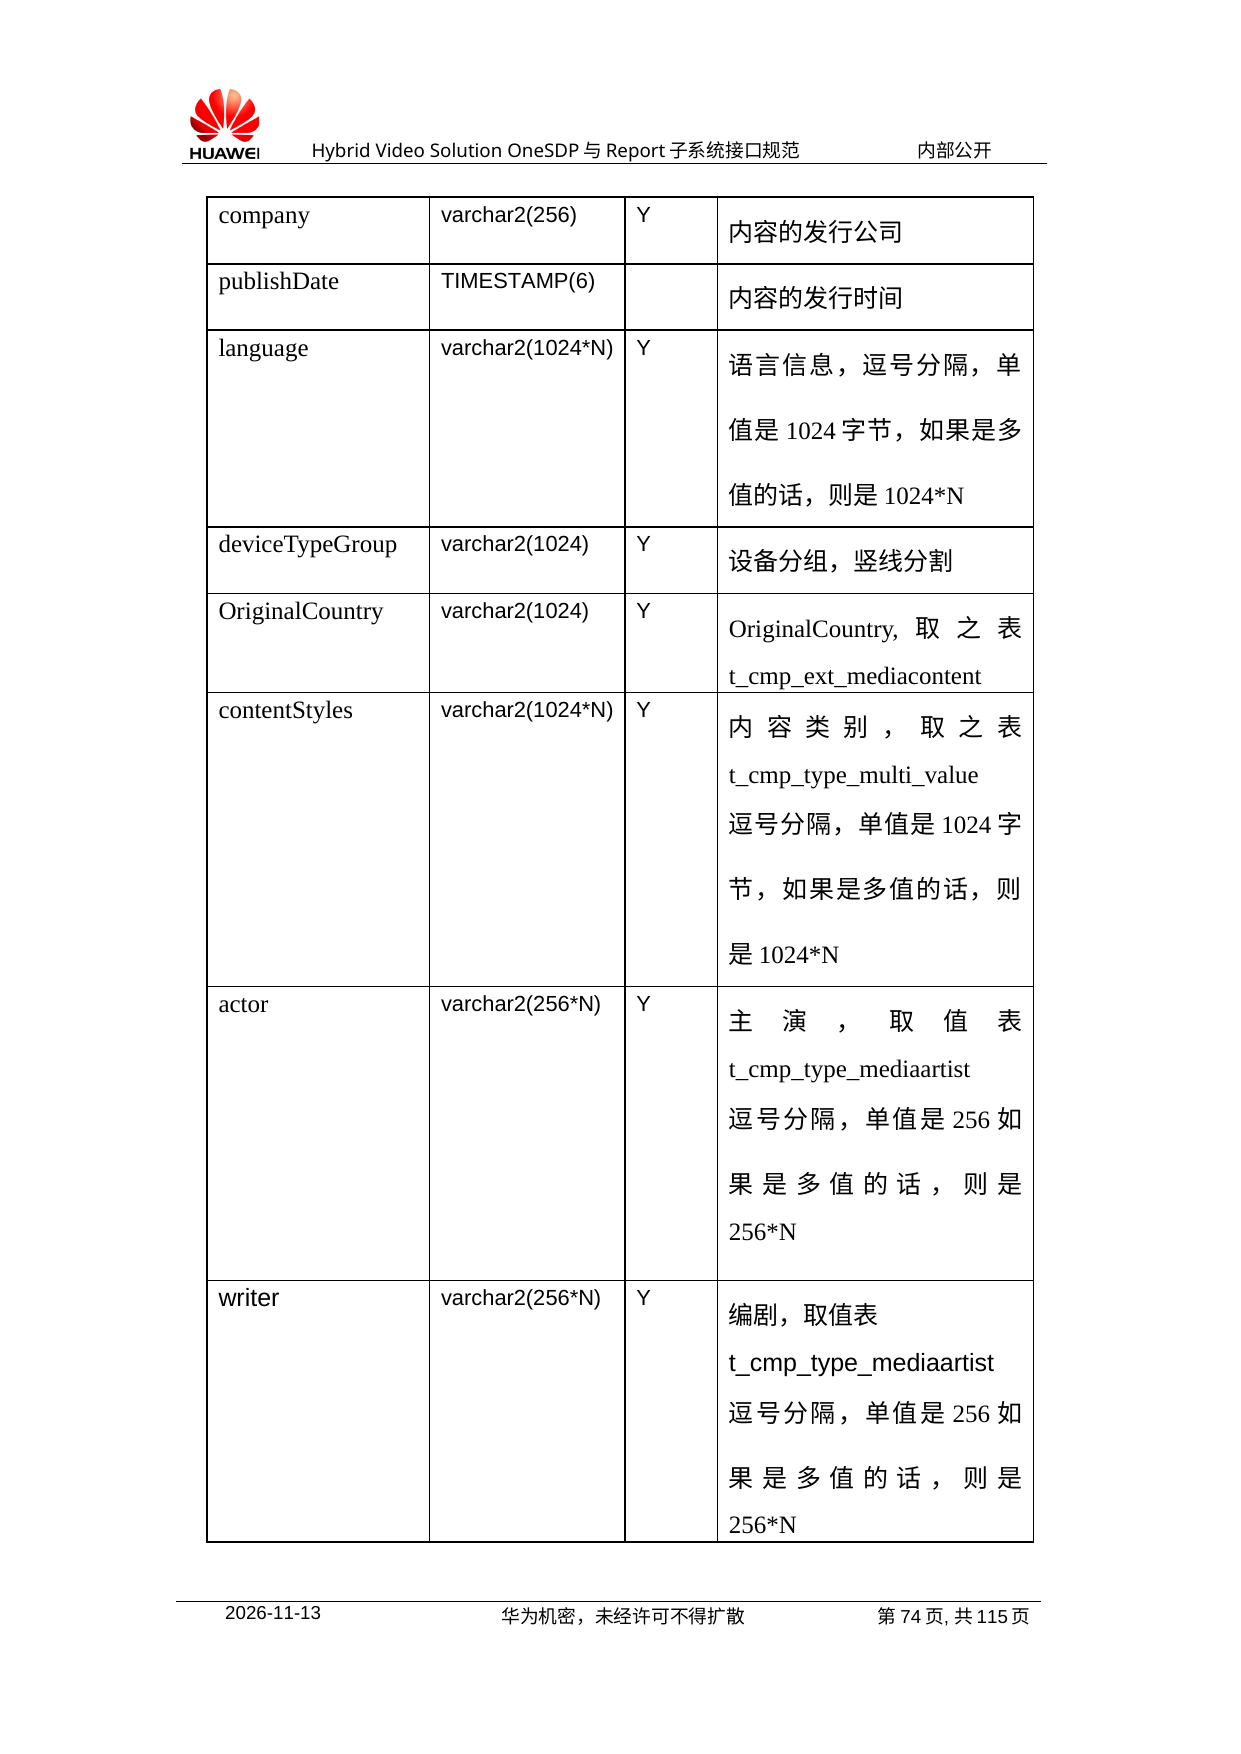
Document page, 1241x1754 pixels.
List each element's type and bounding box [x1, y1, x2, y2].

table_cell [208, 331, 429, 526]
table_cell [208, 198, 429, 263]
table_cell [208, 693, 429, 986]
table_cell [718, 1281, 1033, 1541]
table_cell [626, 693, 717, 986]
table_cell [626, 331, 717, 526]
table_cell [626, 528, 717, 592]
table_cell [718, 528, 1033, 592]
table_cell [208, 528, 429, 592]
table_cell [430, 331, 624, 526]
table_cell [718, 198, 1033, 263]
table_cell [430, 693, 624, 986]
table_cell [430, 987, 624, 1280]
picture [190, 89, 260, 159]
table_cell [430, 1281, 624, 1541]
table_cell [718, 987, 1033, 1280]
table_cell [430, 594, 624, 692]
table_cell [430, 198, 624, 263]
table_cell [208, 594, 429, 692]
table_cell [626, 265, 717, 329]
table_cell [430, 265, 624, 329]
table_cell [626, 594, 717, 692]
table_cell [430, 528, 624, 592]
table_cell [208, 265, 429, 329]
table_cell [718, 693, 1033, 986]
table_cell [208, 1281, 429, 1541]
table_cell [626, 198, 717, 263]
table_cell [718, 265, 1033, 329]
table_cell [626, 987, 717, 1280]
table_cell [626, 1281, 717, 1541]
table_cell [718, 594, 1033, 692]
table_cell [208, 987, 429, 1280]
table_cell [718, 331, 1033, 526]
